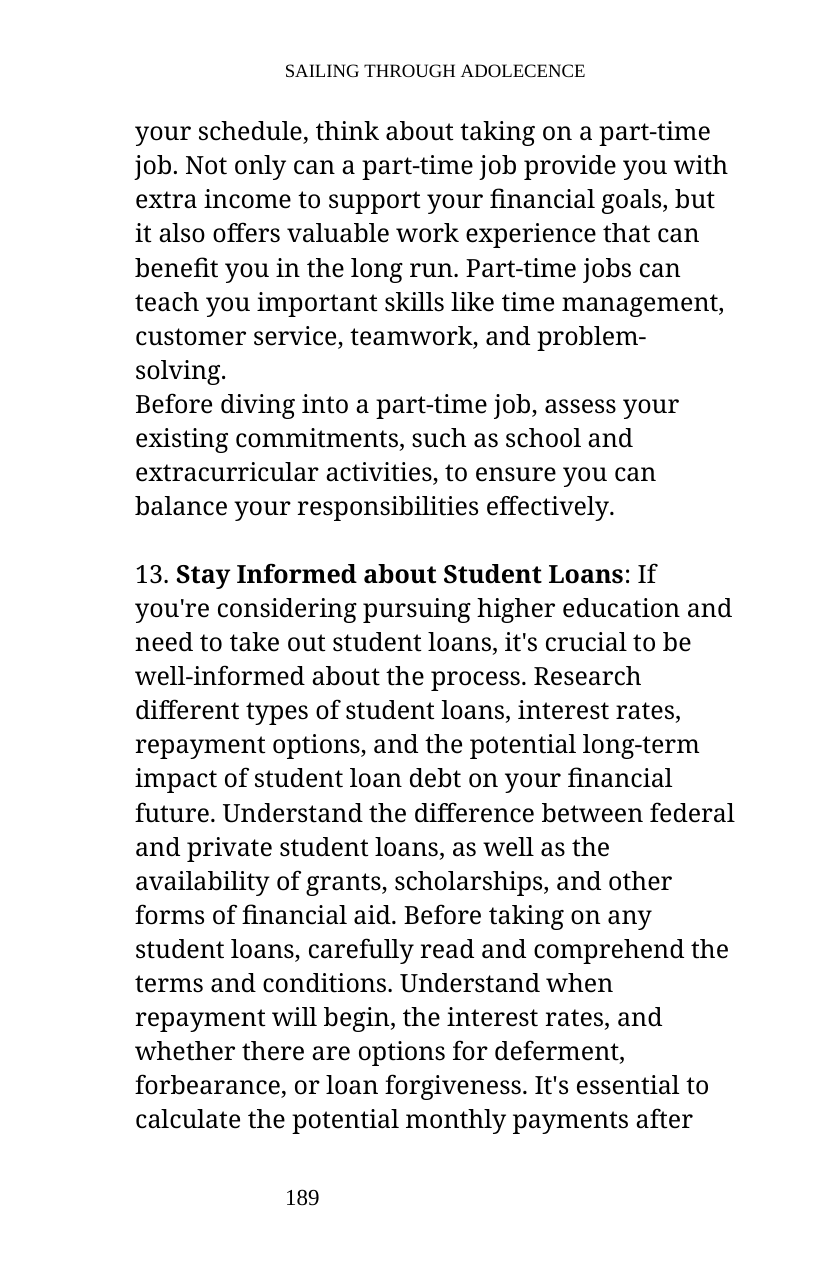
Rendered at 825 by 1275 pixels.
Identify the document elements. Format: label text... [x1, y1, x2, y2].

text Before diving into a part-time job, assess your existing commitments, such as school and extracurricular activities, to ensure you can balance your responsibilities effectively. [135, 386, 735, 523]
